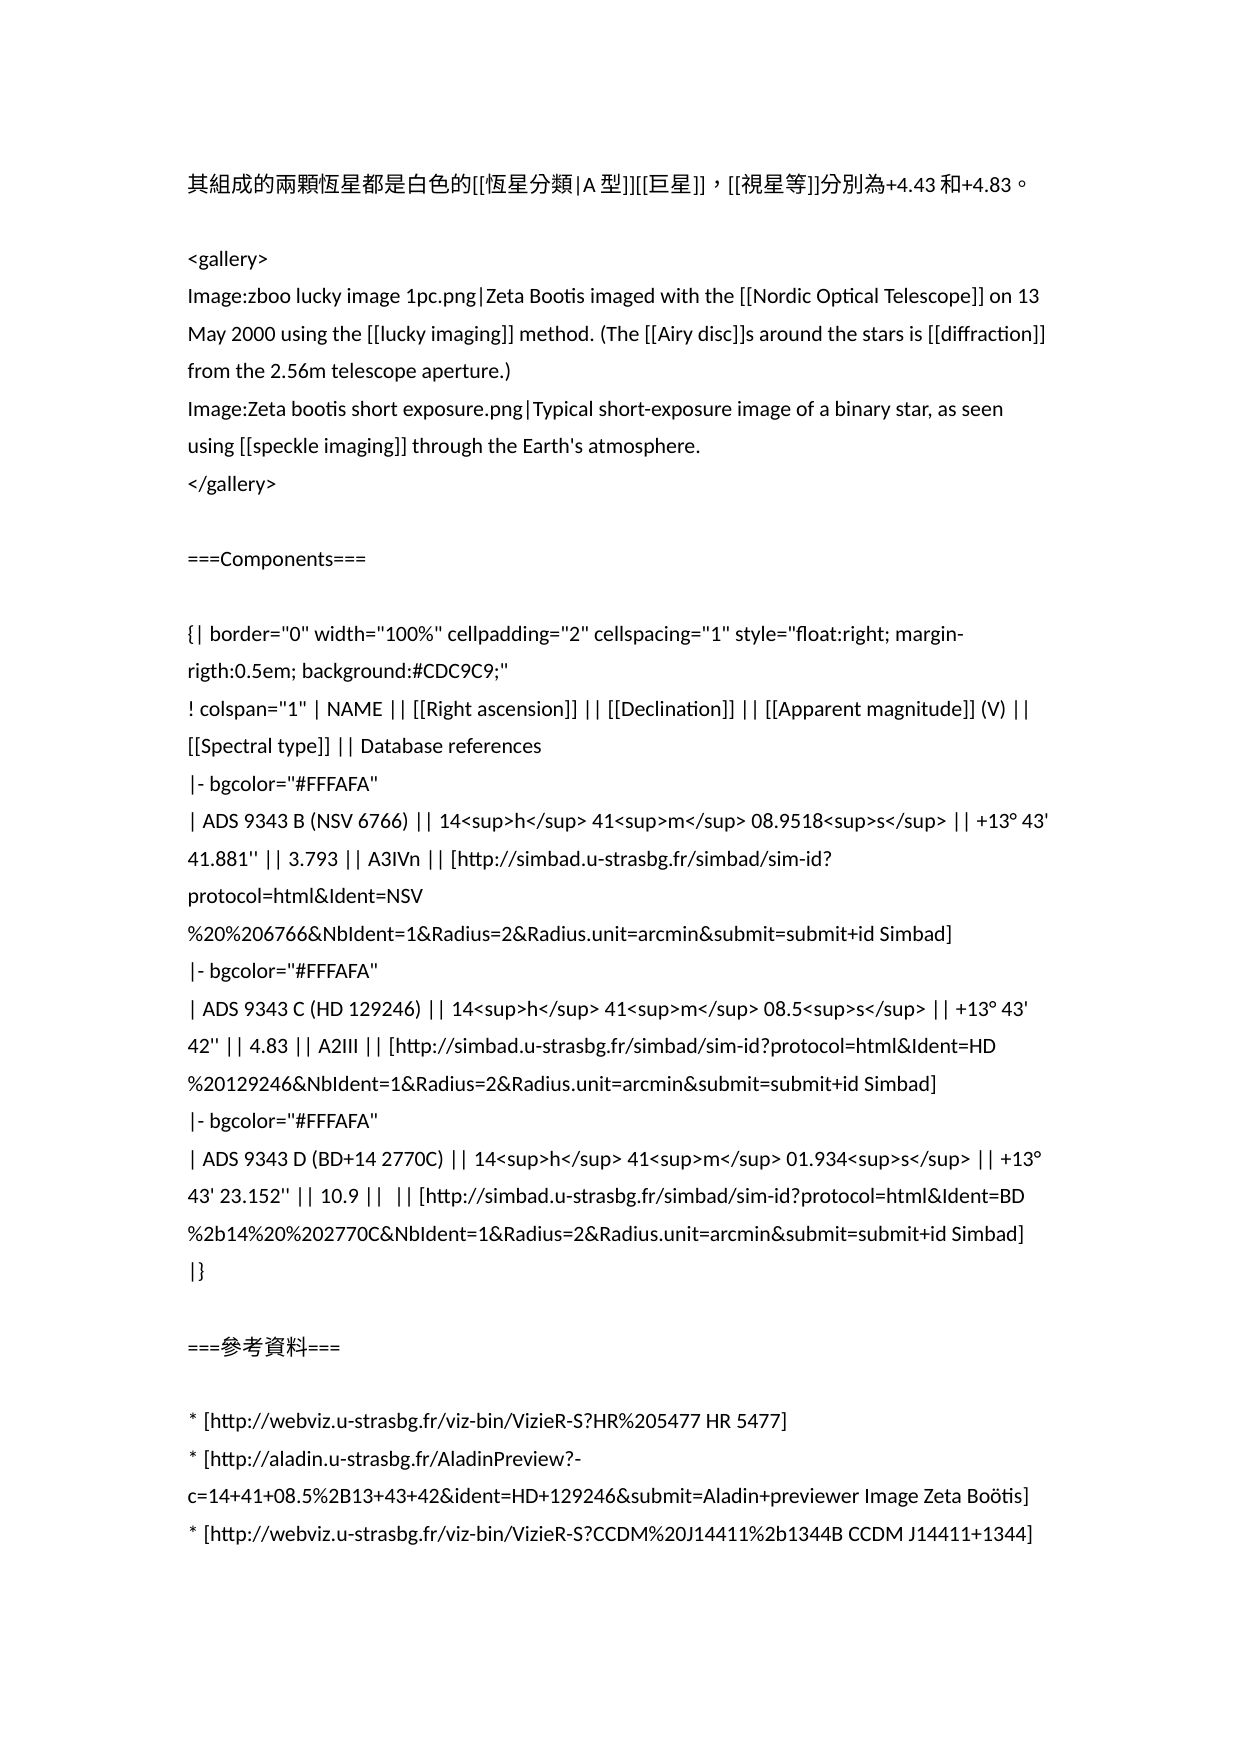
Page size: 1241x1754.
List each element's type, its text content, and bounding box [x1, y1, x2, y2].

text 其組成的兩顆恆星都是白色的[[恆星分類|A型]][[巨星]]，[[視星等]]分別為+4.43和+4.83。 [187, 164, 1053, 202]
text ===參考資料=== [187, 1327, 1053, 1364]
text * [http://webviz.u-strasbg.fr/viz-bin/VizieR-S?CCDM%20J14411%2b1344B CCDM J14411+1344] [187, 1514, 1053, 1552]
text ! colspan="1" | NAME || [[Right ascension]] || [[Declination]] || [[Apparent magnitude]] (V) || [[Spectral type]] || Database references [187, 689, 1053, 764]
text |} [187, 1252, 1053, 1289]
text * [http://webviz.u-strasbg.fr/viz-bin/VizieR-S?HR%205477 HR 5477] [187, 1402, 1053, 1439]
text {| border="0" width="100%" cellpadding="2" cellspacing="1" style="float:right; margin-rigth:0.5em; background:#CDC9C9;" [187, 614, 1053, 689]
text | ADS 9343 C (HD 129246) || 14<sup>h</sup> 41<sup>m</sup> 08.5<sup>s</sup> || +13° 43' 42'' || 4.83 || A2III || [http://simbad.u-strasbg.fr/simbad/sim-id?protocol=html&Ident=HD%20129246&NbIdent=1&Radius=2&Radius.unit=arcmin&submit=submit+id Simbad] [187, 989, 1053, 1102]
text </gallery> [187, 464, 1053, 502]
text Image:zboo lucky image 1pc.png|Zeta Bootis imaged with the [[Nordic Optical Telescope]] on 13 May 2000 using the [[lucky imaging]] method. (The [[Airy disc]]s around the stars is [[diffraction]] from the 2.56m telescope aperture.) [187, 277, 1053, 389]
text * [http://aladin.u-strasbg.fr/AladinPreview?-c=14+41+08.5%2B13+43+42&ident=HD+129246&submit=Aladin+previewer Image Zeta Boötis] [187, 1439, 1053, 1514]
text |- bgcolor="#FFFAFA" [187, 952, 1053, 989]
text | ADS 9343 B (NSV 6766) || 14<sup>h</sup> 41<sup>m</sup> 08.9518<sup>s</sup> || +13° 43' 41.881'' || 3.793 || A3IVn || [http://simbad.u-strasbg.fr/simbad/sim-id?protocol=html&Ident=NSV%20%206766&NbIdent=1&Radius=2&Radius.unit=arcmin&submit=submit+id Simbad] [187, 802, 1053, 952]
text | ADS 9343 D (BD+14 2770C) || 14<sup>h</sup> 41<sup>m</sup> 01.934<sup>s</sup> || +13° 43' 23.152'' || 10.9 || || [http://simbad.u-strasbg.fr/simbad/sim-id?protocol=html&Ident=BD%2b14%20%202770C&NbIdent=1&Radius=2&Radius.unit=arcmin&submit=submit+id Simbad] [187, 1139, 1053, 1252]
text |- bgcolor="#FFFAFA" [187, 1102, 1053, 1139]
text <gallery> [187, 239, 1053, 277]
text Image:Zeta bootis short exposure.png|Typical short-exposure image of a binary star, as seen using [[speckle imaging]] through the Earth's atmosphere. [187, 389, 1053, 464]
text |- bgcolor="#FFFAFA" [187, 764, 1053, 802]
text ===Components=== [187, 539, 1053, 577]
